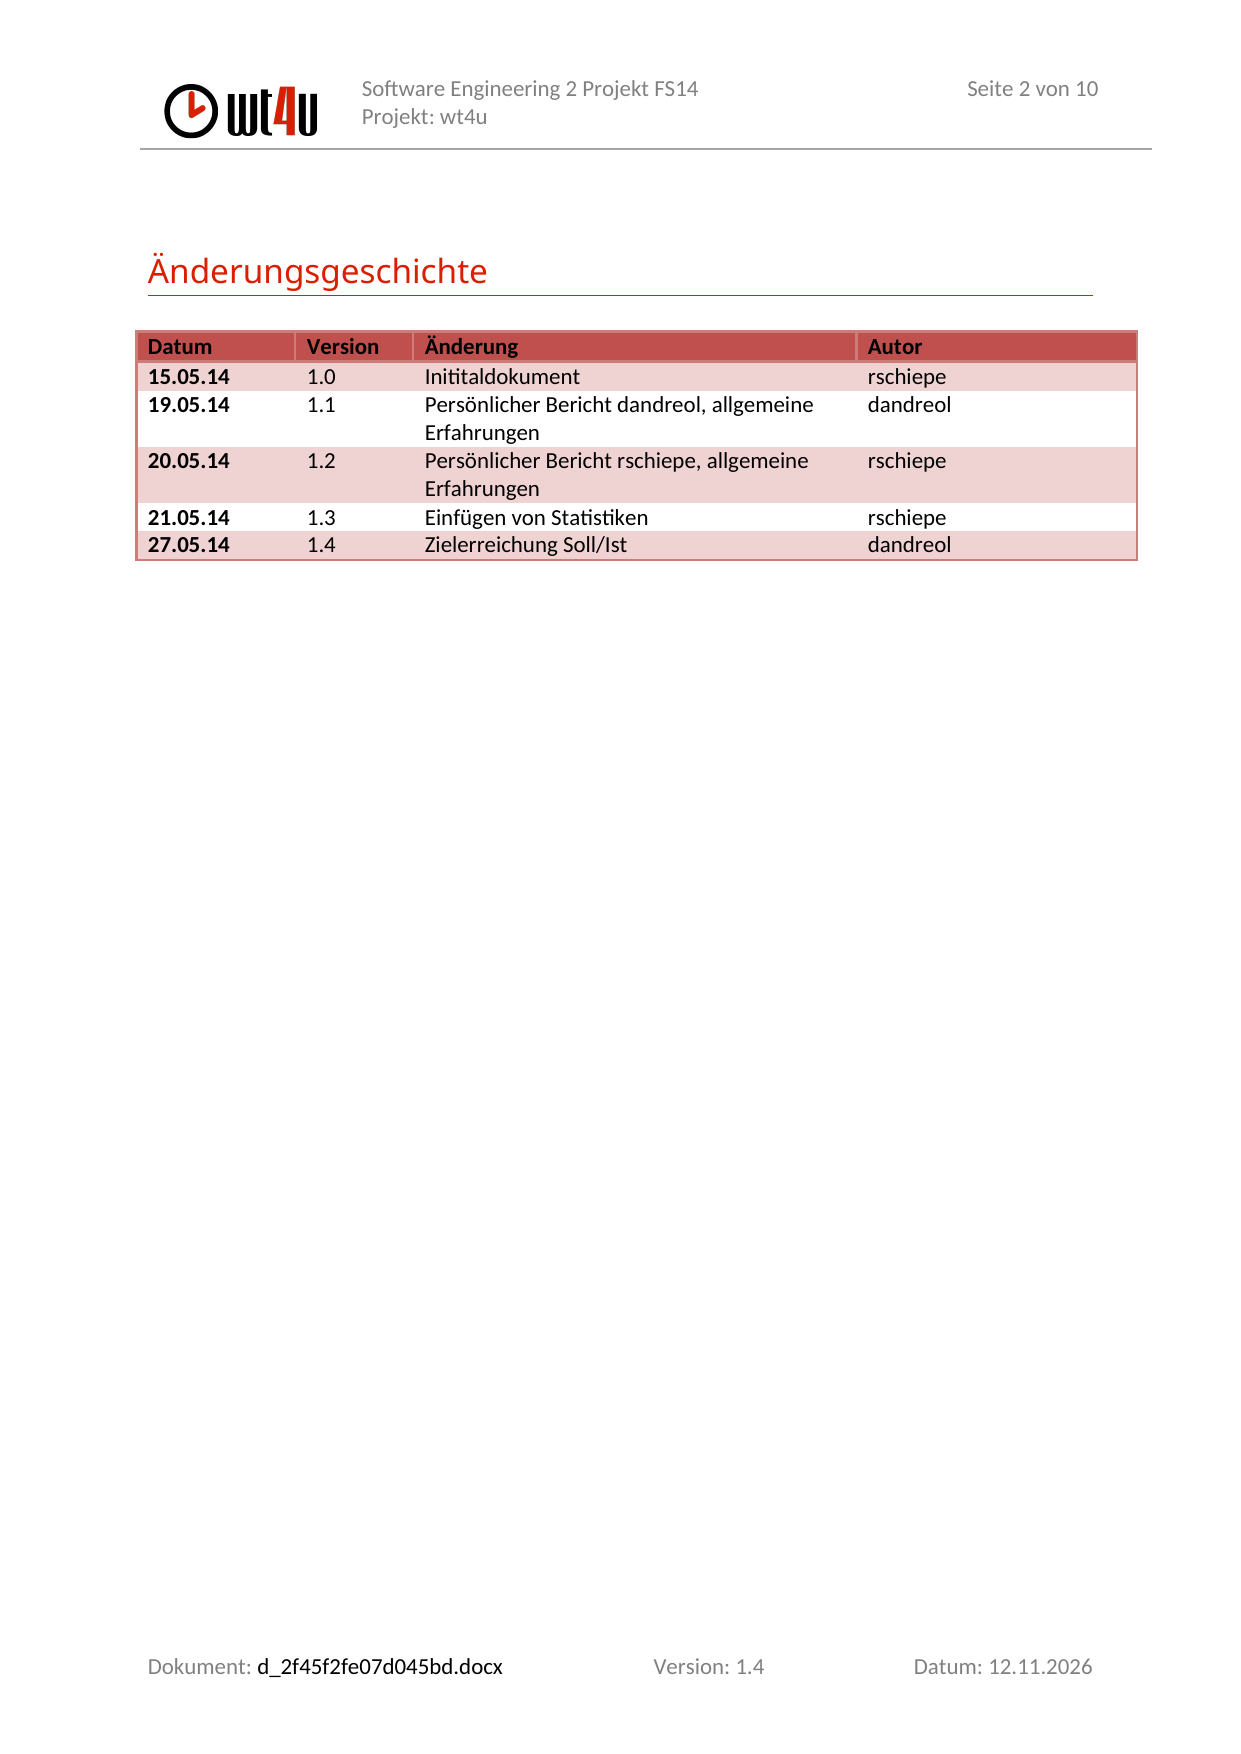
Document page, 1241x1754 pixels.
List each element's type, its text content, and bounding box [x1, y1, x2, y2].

table_cell 15.05.14 [138, 363, 295, 391]
table_cell rschiepe [856, 503, 1136, 531]
table_cell 20.05.14 [138, 447, 295, 503]
table_header Version [296, 333, 412, 360]
table_header Datum [138, 333, 294, 360]
subtitle Änderungsgeschichte [148, 247, 1093, 295]
table_header Änderung [414, 333, 855, 360]
table_cell dandreol [856, 391, 1136, 447]
table_cell 1.2 [295, 447, 413, 503]
table_cell 1.4 [295, 531, 413, 559]
table_cell Persönlicher Bericht dandreol, allgemeine Erfahrungen [413, 391, 856, 447]
table_cell Persönlicher Bericht rschiepe, allgemeine Erfahrungen [413, 447, 856, 503]
table_cell Zielerreichung Soll/Ist [413, 531, 856, 559]
table_cell Einfügen von Statistiken [413, 503, 856, 531]
table_cell 1.3 [295, 503, 413, 531]
picture [147, 73, 334, 149]
table_cell Inititaldokument [413, 363, 856, 391]
table_cell 27.05.14 [138, 531, 295, 559]
table_header Autor [858, 333, 1136, 360]
table_cell 1.0 [295, 363, 413, 391]
table_cell 19.05.14 [138, 391, 295, 447]
table_cell 1.1 [295, 391, 413, 447]
table_cell rschiepe [856, 363, 1136, 391]
table_cell 21.05.14 [138, 503, 295, 531]
table_cell dandreol [856, 531, 1136, 559]
table_cell rschiepe [856, 447, 1136, 503]
